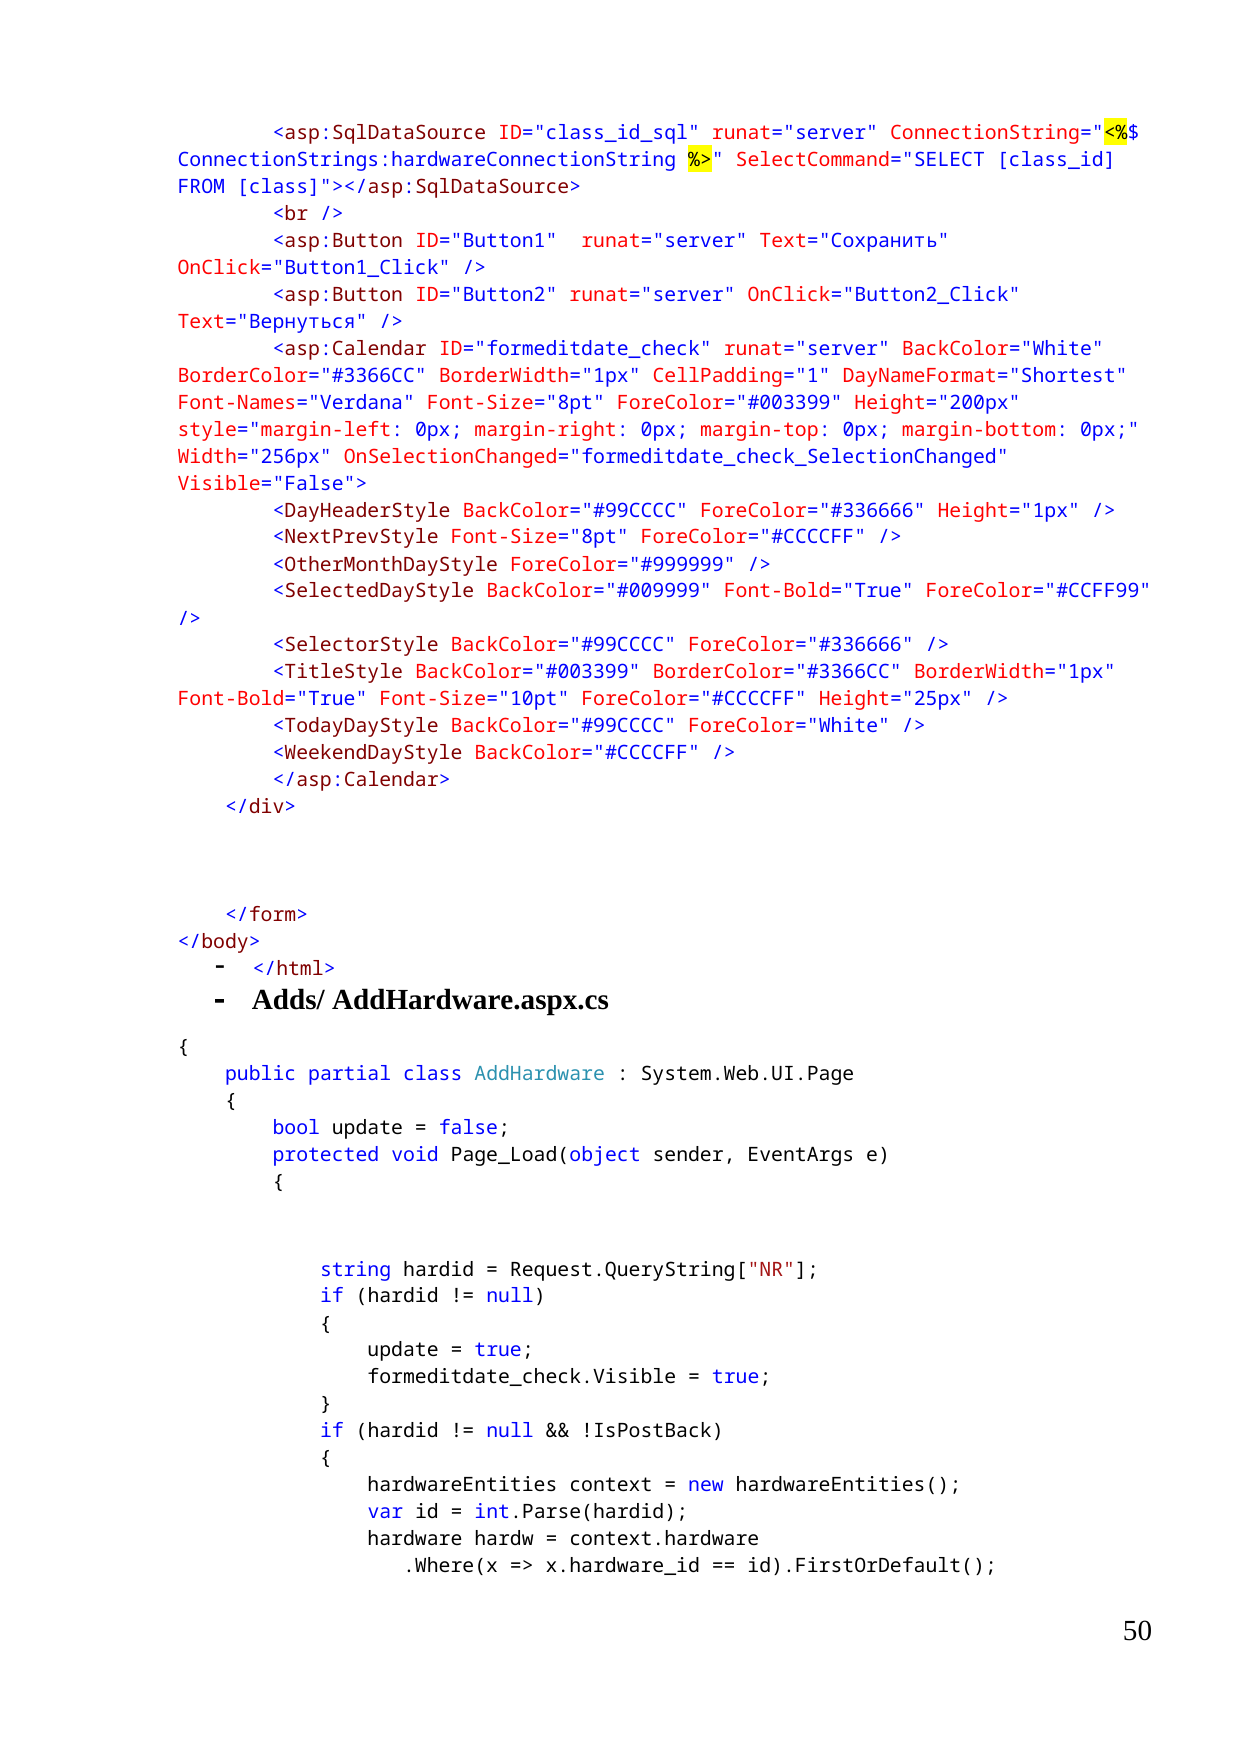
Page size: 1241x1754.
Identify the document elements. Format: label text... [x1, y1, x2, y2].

text bool update = false; [177, 1113, 1152, 1140]
text <TodayDayStyle BackColor="#99CCCC" ForeColor="White" /> [177, 712, 1152, 739]
text public partial class AddHardware : System.Web.UI.Page [177, 1059, 1152, 1086]
text <asp:Calendar ID="formeditdate_check" runat="server" BackColor="White" BorderColor="#3366CC" BorderWidth="1px" CellPadding="1" DayNameFormat="Shortest" Font-Names="Verdana" Font-Size="8pt" ForeColor="#003399" Height="200px" style="margin-left: 0px; margin-right: 0px; margin-top: 0px; margin-bottom: 0px;" Width="256px" OnSelectionChanged="formeditdate_check_SelectionChanged" Visible="False"> [177, 334, 1152, 496]
text protected void Page_Load(object sender, EventArgs e) [177, 1140, 1152, 1167]
text if (hardid != null) [177, 1282, 1152, 1309]
text update = true; [177, 1336, 1152, 1363]
text { [177, 1086, 1152, 1113]
text formeditdate_check.Visible = true; [177, 1363, 1152, 1390]
text <br /> [177, 199, 1152, 226]
text var id = int.Parse(hardid); [177, 1498, 1152, 1524]
list </html> [215, 954, 1152, 982]
text if (hardid != null && !IsPostBack) [177, 1417, 1152, 1444]
text <DayHeaderStyle BackColor="#99CCCC" ForeColor="#336666" Height="1px" /> [177, 496, 1152, 523]
text <asp:SqlDataSource ID="class_id_sql" runat="server" ConnectionString="<%$ ConnectionStrings:hardwareConnectionString %>" SelectCommand="SELECT [class_id] FROM [class]"></asp:SqlDataSource> [177, 118, 1152, 199]
text <NextPrevStyle Font-Size="8pt" ForeColor="#CCCCFF" /> [177, 523, 1152, 550]
text <asp:Button ID="Button2" runat="server" OnClick="Button2_Click" Text="Вернуться" /> [177, 280, 1152, 334]
text hardware hardw = context.hardware [177, 1524, 1152, 1552]
text { [177, 1032, 1152, 1059]
text .Where(x => x.hardware_id == id).FirstOrDefault(); [177, 1552, 1152, 1578]
text </div> [177, 793, 1152, 819]
text </body> [177, 927, 1152, 954]
text <SelectedDayStyle BackColor="#009999" Font-Bold="True" ForeColor="#CCFF99" /> [177, 577, 1152, 631]
text string hardid = Request.QueryString["NR"]; [177, 1255, 1152, 1282]
text <OtherMonthDayStyle ForeColor="#999999" /> [177, 550, 1152, 577]
text { [177, 1444, 1152, 1471]
text <asp:Button ID="Button1" runat="server" Text="Сохранить" OnClick="Button1_Click" /> [177, 226, 1152, 280]
text <WeekendDayStyle BackColor="#CCCCFF" /> [177, 739, 1152, 766]
text </form> [177, 901, 1152, 927]
text { [177, 1167, 1152, 1194]
text </asp:Calendar> [177, 766, 1152, 793]
text } [177, 1390, 1152, 1417]
text { [177, 1309, 1152, 1336]
text <TitleStyle BackColor="#003399" BorderColor="#3366CC" BorderWidth="1px" Font-Bold="True" Font-Size="10pt" ForeColor="#CCCCFF" Height="25px" /> [177, 658, 1152, 712]
list Adds/ AddHardware.aspx.cs [214, 982, 1152, 1016]
text <SelectorStyle BackColor="#99CCCC" ForeColor="#336666" /> [177, 631, 1152, 658]
text hardwareEntities context = new hardwareEntities(); [177, 1471, 1152, 1498]
